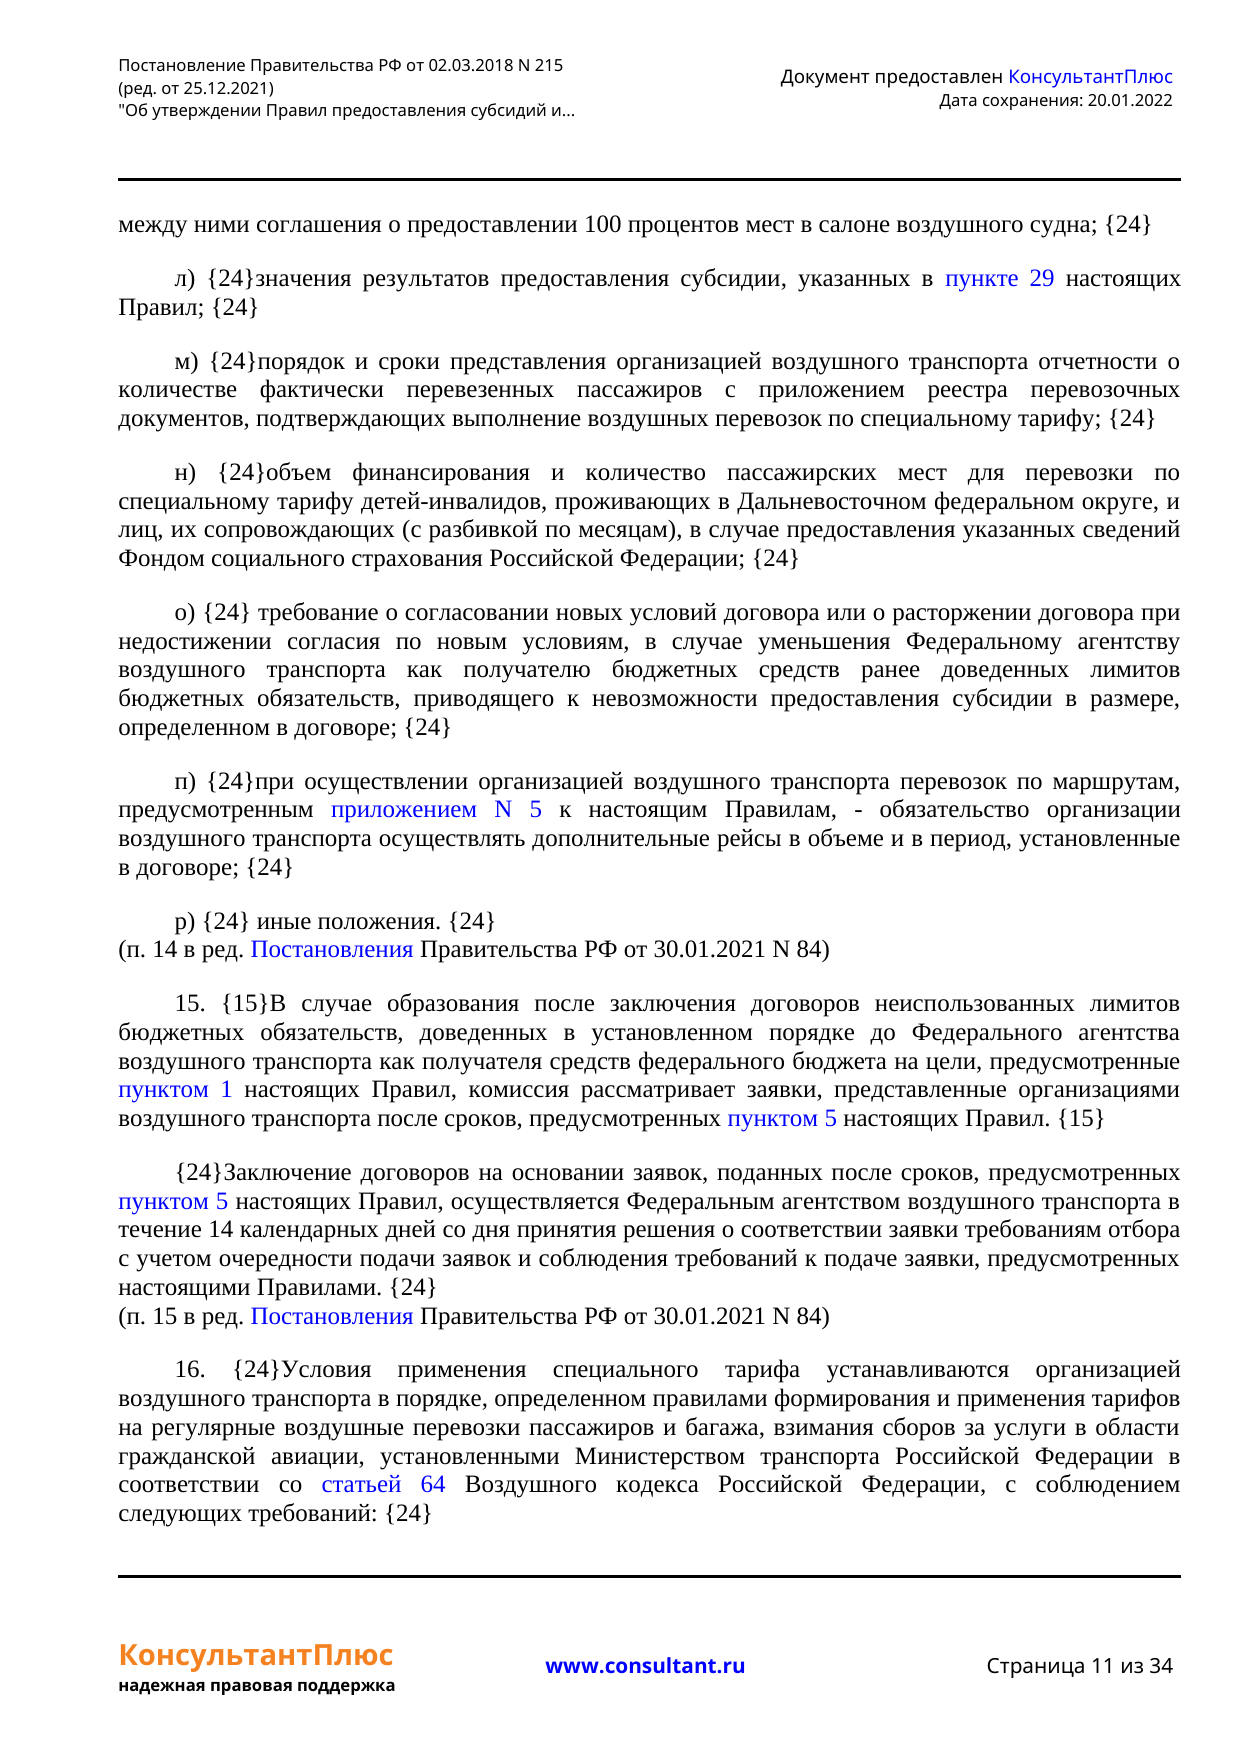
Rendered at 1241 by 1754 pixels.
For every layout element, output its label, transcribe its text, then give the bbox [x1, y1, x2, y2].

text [118, 209, 1181, 238]
text (п. 15 в ред. Постановления Правительства РФ от 30.01.2021 N 84) [118, 1301, 1181, 1329]
text н) {24}объем финансирования и количество пассажирских мест для перевозки по специальному тарифу детей-инвалидов, проживающих в Дальневосточном федеральном округе, и лиц, их сопровождающих (с разбивкой по месяцам), в случае предоставления указанных сведений Фондом социального страхования Российской Федерации; {24} [118, 457, 1181, 572]
text л) {24}значения результатов предоставления субсидии, указанных в пункте 29 настоящих Правил; {24} [118, 263, 1181, 321]
text м) {24}порядок и сроки представления организацией воздушного транспорта отчетности о количестве фактически перевезенных пассажиров с приложением реестра перевозочных документов, подтверждающих выполнение воздушных перевозок по специальному тарифу; {24} [118, 346, 1181, 432]
text п) {24}при осуществлении организацией воздушного транспорта перевозок по маршрутам, предусмотренным приложением N 5 к настоящим Правилам, - обязательство организации воздушного транспорта осуществлять дополнительные рейсы в объеме и в период, установленные в договоре; {24} [118, 766, 1181, 881]
text 15. {15}В случае образования после заключения договоров неиспользованных лимитов бюджетных обязательств, доведенных в установленном порядке до Федерального агентства воздушного транспорта как получателя средств федерального бюджета на цели, предусмотренные пунктом 1 настоящих Правил, комиссия рассматривает заявки, представленные организациями воздушного транспорта после сроков, предусмотренных пунктом 5 настоящих Правил. {15} [118, 988, 1181, 1132]
text (п. 14 в ред. Постановления Правительства РФ от 30.01.2021 N 84) [118, 934, 1181, 963]
text {24}Заключение договоров на основании заявок, поданных после сроков, предусмотренных пунктом 5 настоящих Правил, осуществляется Федеральным агентством воздушного транспорта в течение 14 календарных дней со дня принятия решения о соответствии заявки требованиям отбора с учетом очередности подачи заявок и соблюдения требований к подаче заявки, предусмотренных настоящими Правилами. {24} [118, 1157, 1181, 1301]
text о) {24} требование о согласовании новых условий договора или о расторжении договора при недостижении согласия по новым условиям, в случае уменьшения Федеральному агентству воздушного транспорта как получателю бюджетных средств ранее доведенных лимитов бюджетных обязательств, приводящего к невозможности предоставления субсидии в размере, определенном в договоре; {24} [118, 597, 1181, 741]
text р) {24} иные положения. {24} [118, 906, 1181, 934]
text 16. {24}Условия применения специального тарифа устанавливаются организацией воздушного транспорта в порядке, определенном правилами формирования и применения тарифов на регулярные воздушные перевозки пассажиров и багажа, взимания сборов за услуги в области гражданской авиации, установленными Министерством транспорта Российской Федерации в соответствии со статьей 64 Воздушного кодекса Российской Федерации, с соблюдением следующих требований: {24} [118, 1354, 1181, 1527]
